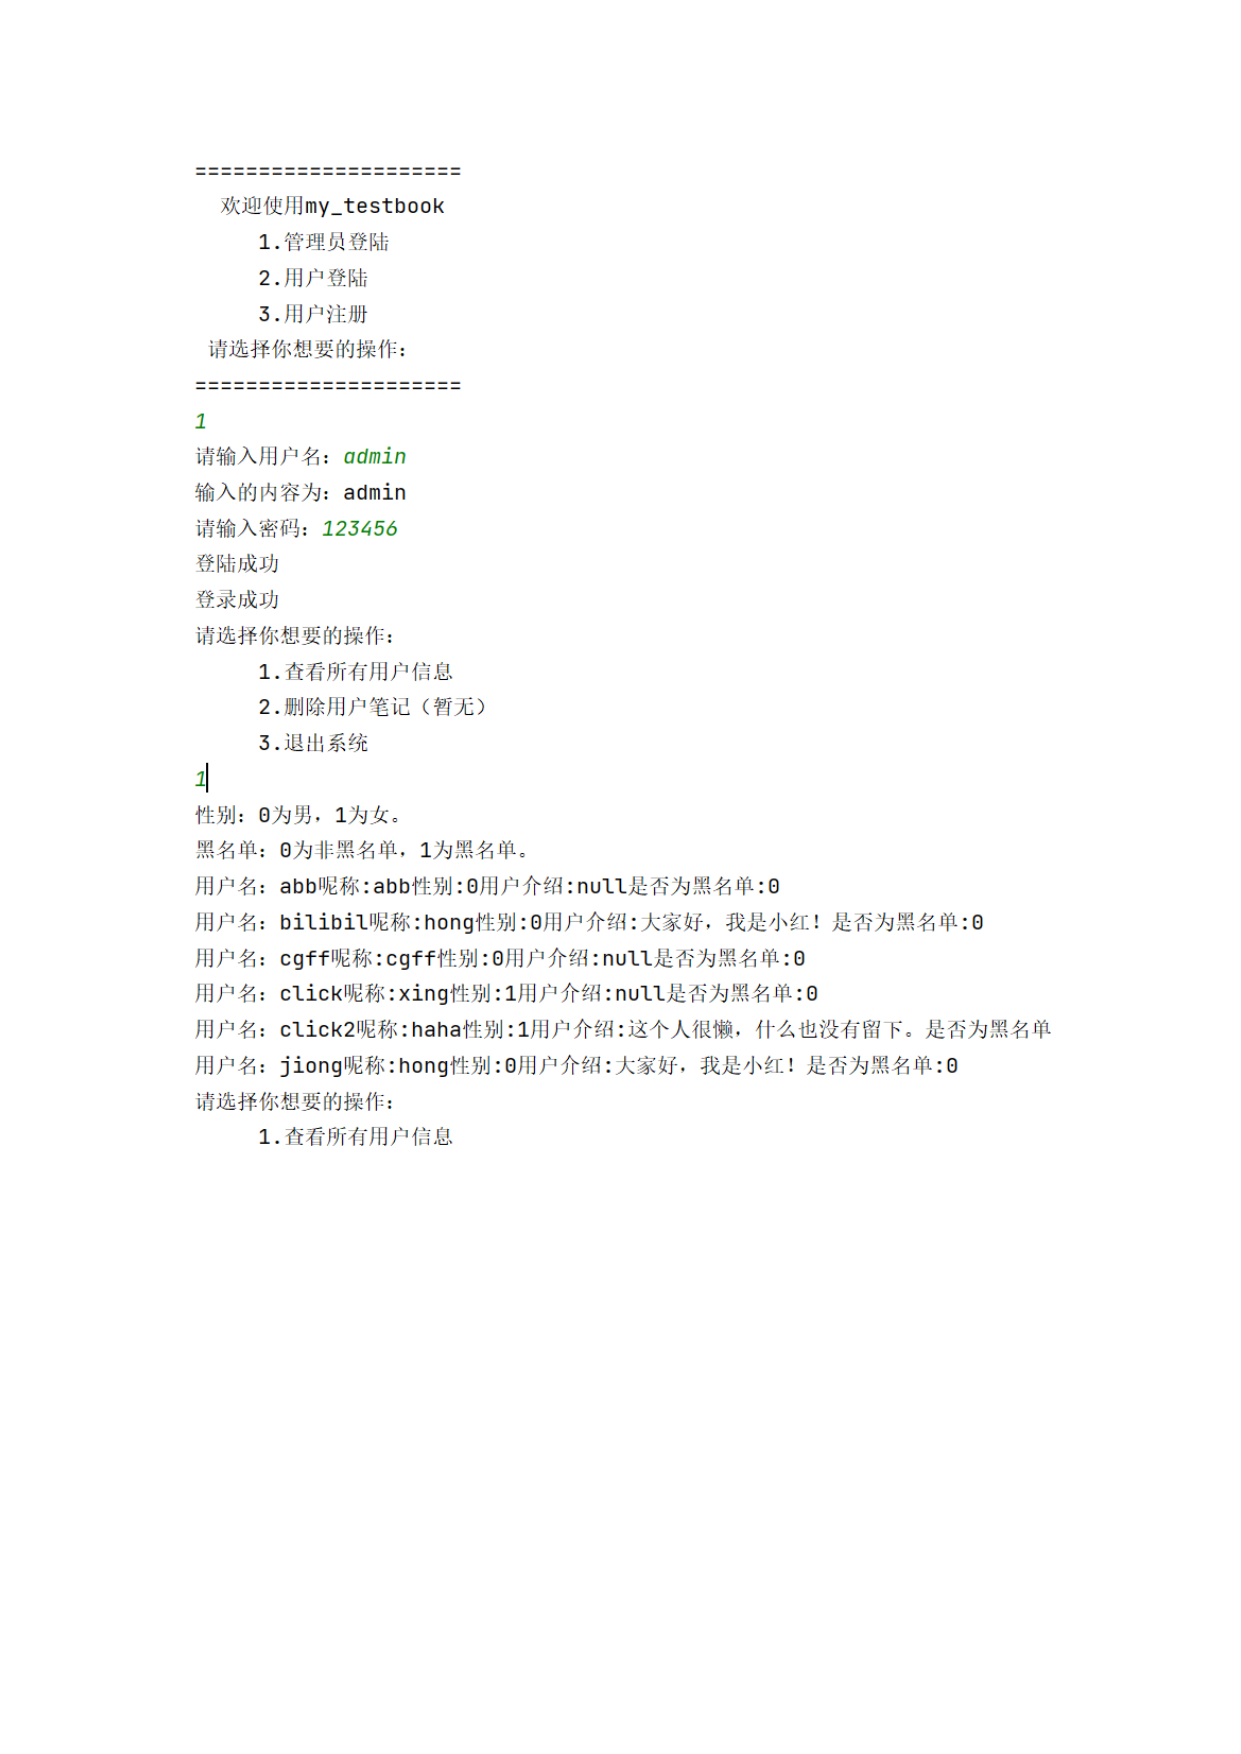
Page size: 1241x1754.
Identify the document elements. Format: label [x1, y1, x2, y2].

picture [187, 162, 1053, 1163]
